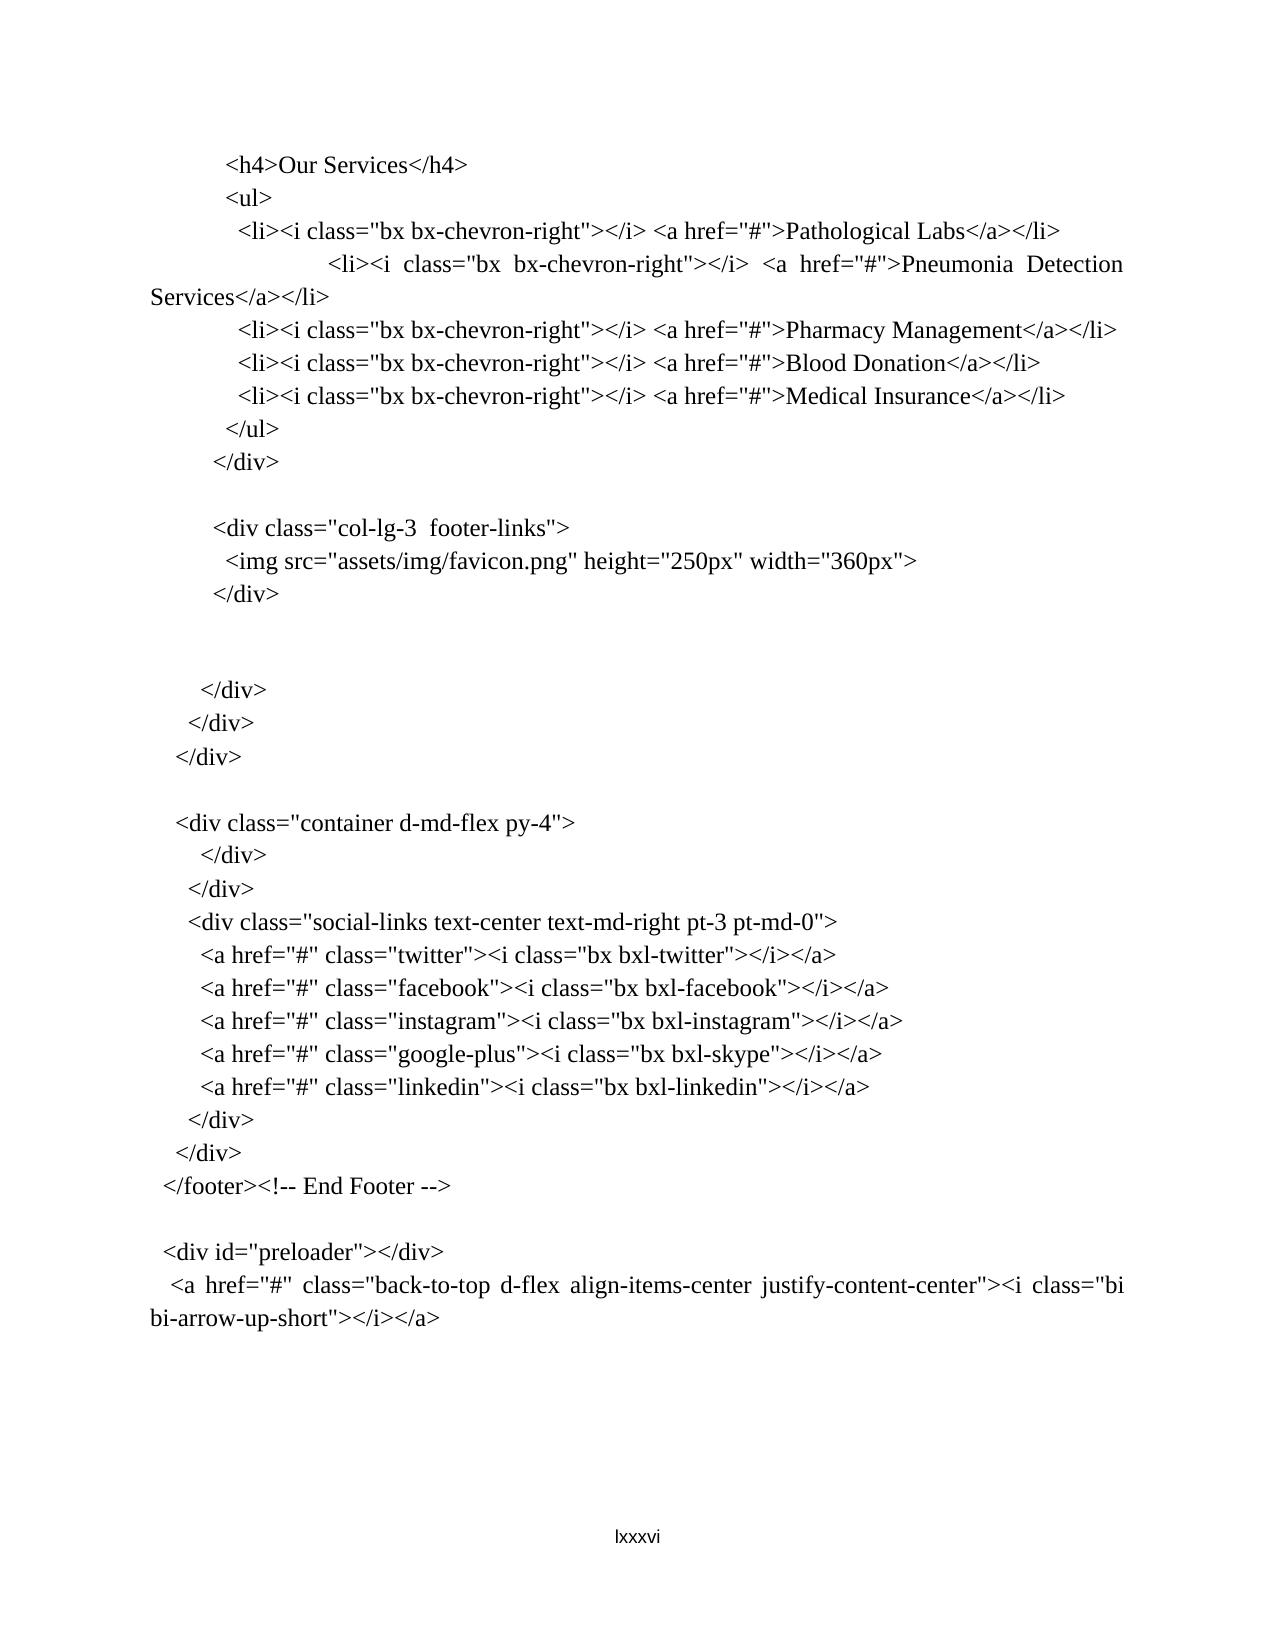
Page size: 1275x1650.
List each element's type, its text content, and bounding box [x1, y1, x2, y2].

text <a href="#" class="twitter"><i class="bx bxl-twitter"></i></a> [150, 940, 1125, 968]
text </div> [150, 1105, 1125, 1133]
text </footer><!-- End Footer --> [150, 1171, 1125, 1199]
text <li><i class="bx bx-chevron-right"></i> <a href="#">Blood Donation</a></li> [150, 348, 1125, 377]
text </div> [150, 874, 1125, 902]
text </div> [150, 676, 1125, 704]
text </div> [150, 841, 1125, 869]
text <div class="col-lg-3 footer-links"> [150, 513, 1125, 542]
text </ul> [150, 414, 1125, 443]
text <div id="preloader"></div> [150, 1237, 1125, 1266]
text </div> [150, 708, 1125, 737]
text <a href="#" class="google-plus"><i class="bx bxl-skype"></i></a> [150, 1039, 1125, 1067]
text <a href="#" class="instagram"><i class="bx bxl-instagram"></i></a> [150, 1006, 1125, 1034]
text <a href="#" class="linkedin"><i class="bx bxl-linkedin"></i></a> [150, 1072, 1125, 1101]
text <li><i class="bx bx-chevron-right"></i> <a href="#">Pathological Labs</a></li> [150, 216, 1125, 245]
text <div class="social-links text-center text-md-right pt-3 pt-md-0"> [150, 907, 1125, 935]
text </div> [150, 447, 1125, 476]
text <a href="#" class="facebook"><i class="bx bxl-facebook"></i></a> [150, 973, 1125, 1001]
text </div> [150, 579, 1125, 608]
text <ul> [150, 183, 1125, 212]
text <div class="container d-md-flex py-4"> [150, 808, 1125, 836]
text <li><i class="bx bx-chevron-right"></i> <a href="#">Medical Insurance</a></li> [150, 381, 1125, 410]
text <a href="#" class="back-to-top d-flex align-items-center justify-content-center"><i class="bi bi-arrow-up-short"></i></a> [150, 1270, 1125, 1332]
text </div> [150, 1138, 1125, 1167]
text <li><i class="bx bx-chevron-right"></i> <a href="#">Pharmacy Management</a></li> [150, 315, 1125, 344]
text <img src="assets/img/favicon.png" height="250px" width="360px"> [150, 546, 1125, 575]
text <h4>Our Services</h4> [150, 150, 1125, 179]
text </div> [150, 742, 1125, 770]
text <li><i class="bx bx-chevron-right"></i> <a href="#">Pneumonia Detection Services</a></li> [150, 249, 1125, 311]
